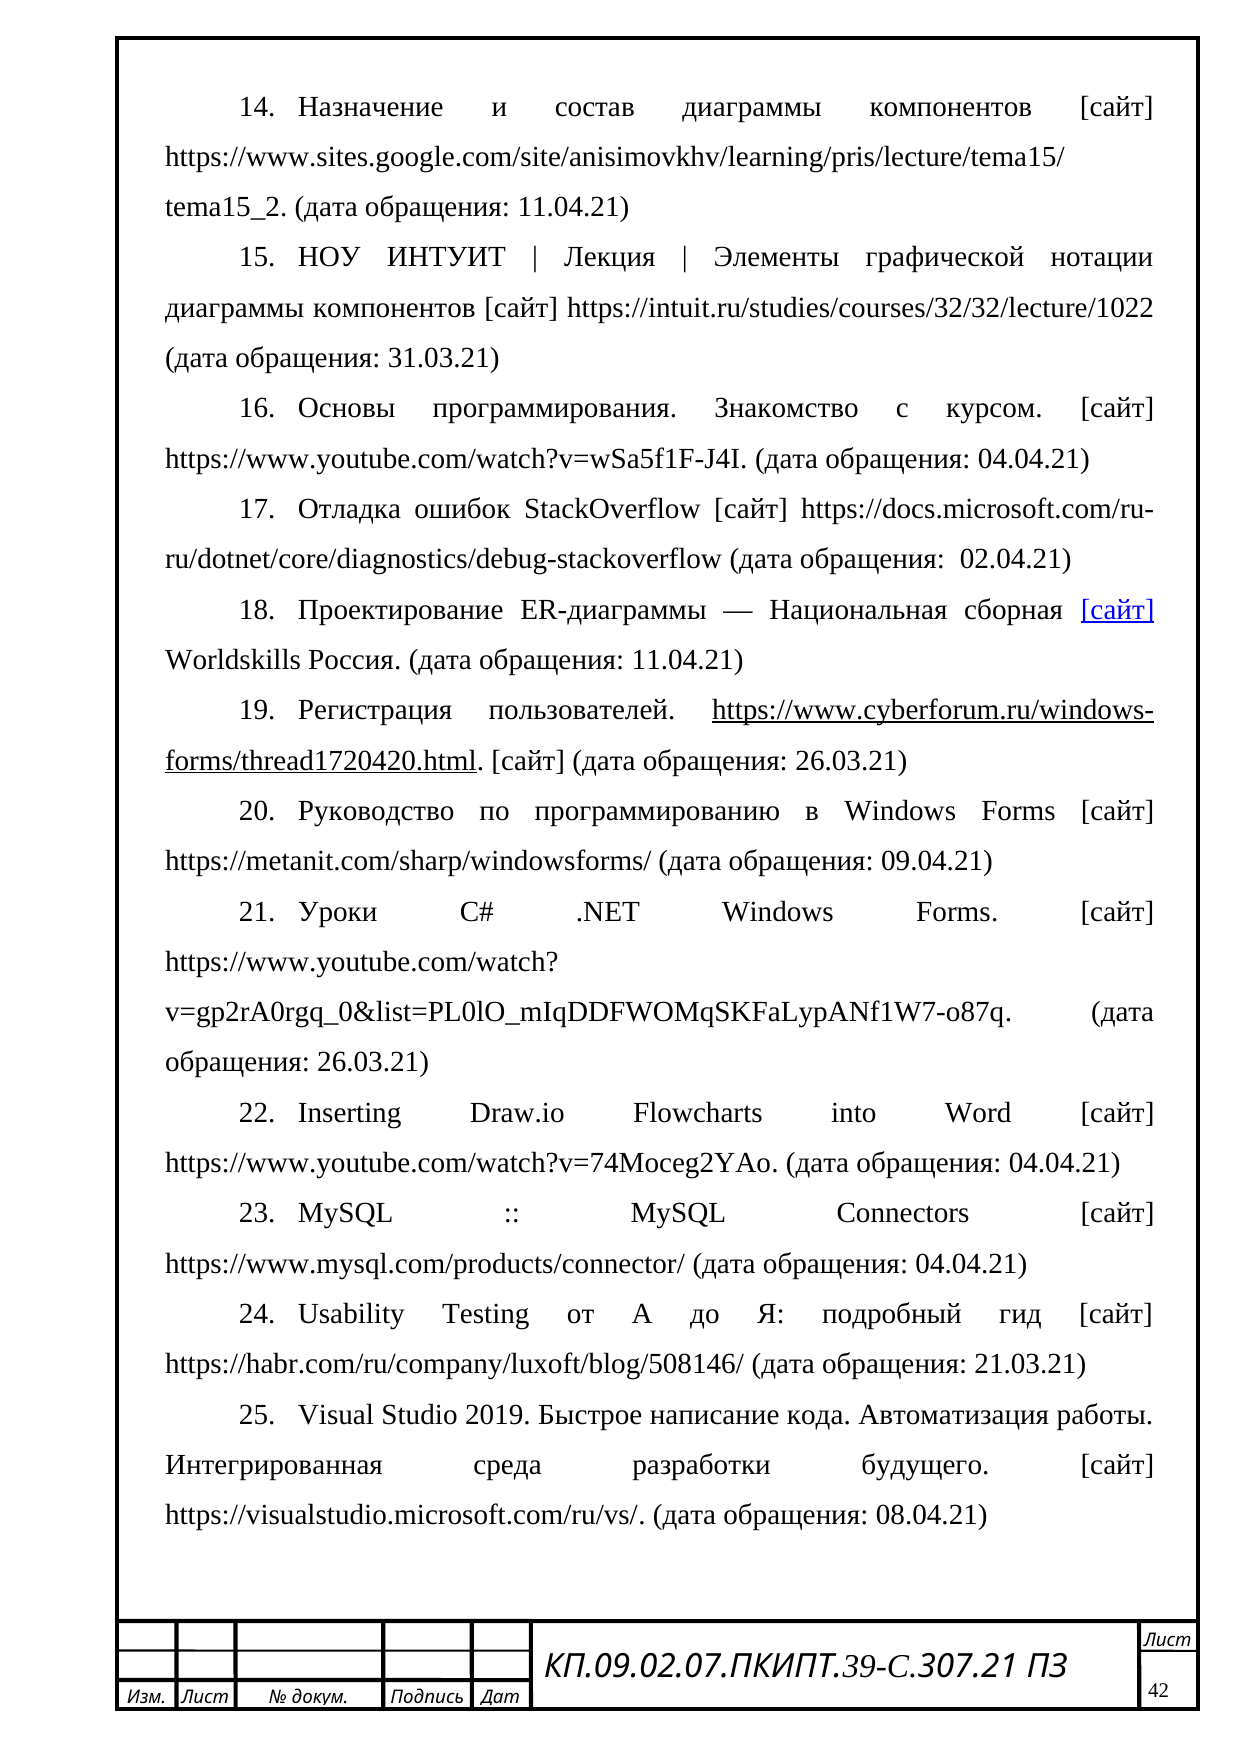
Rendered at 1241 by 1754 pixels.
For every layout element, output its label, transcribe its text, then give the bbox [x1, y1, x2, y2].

list Назначение и состав диаграммы компонентов [cайт] https://www.sites.google.com/site/anisimovkhv/learning/pris/lecture/tema15/tema15_2. (дата обращения: 11.04.21) [165, 89, 1154, 223]
list Регистрация пользователей. https://www.cyberforum.ru/windows-forms/thread1720420.html. [cайт] (дата обращения: 26.03.21) [165, 692, 1154, 776]
list Usability Testing от А до Я: подробный гид [cайт] https://habr.com/ru/company/luxoft/blog/508146/ (дата обращения: 21.03.21) [165, 1296, 1154, 1380]
list Visual Studio 2019. Быстрое написание кода. Автоматизация работы. Интегрированная среда разработки будущего. [cайт] https://visualstudio.microsoft.com/ru/vs/. (дата обращения: 08.04.21) [165, 1397, 1154, 1531]
list MySQL :: MySQL Connectors [cайт] https://www.mysql.com/products/connector/ (дата обращения: 04.04.21) [165, 1196, 1154, 1279]
list Основы программирования. Знакомство с курсом. [cайт] https://www.youtube.com/watch?v=wSa5f1F-J4I. (дата обращения: 04.04.21) [165, 391, 1154, 474]
list Уроки C# .NET Windows Forms. [cайт] https://www.youtube.com/watch?v=gp2rA0rgq_0&list=PL0lO_mIqDDFWOMqSKFaLypANf1W7-o87q. (дата обращения: 26.03.21) [165, 894, 1154, 1078]
list Отладка ошибок StackOverflow [cайт] https://docs.microsoft.com/ru-ru/dotnet/core/diagnostics/debug-stackoverflow (дата обращения: 02.04.21) [165, 491, 1154, 575]
list Inserting Draw.io Flowcharts into Word [cайт] https://www.youtube.com/watch?v=74Moceg2YAo. (дата обращения: 04.04.21) [165, 1095, 1154, 1179]
list Проектирование ER-диаграммы — Национальная сборная [cайт] Worldskills Россия. (дата обращения: 11.04.21) [165, 592, 1154, 676]
list Руководство по программированию в Windows Forms [cайт] https://metanit.com/sharp/windowsforms/ (дата обращения: 09.04.21) [165, 793, 1154, 877]
list НОУ ИНТУИТ | Лекция | Элементы графической нотации диаграммы компонентов [cайт] https://intuit.ru/studies/courses/32/32/lecture/1022 (дата обращения: 31.03.21) [165, 239, 1154, 374]
